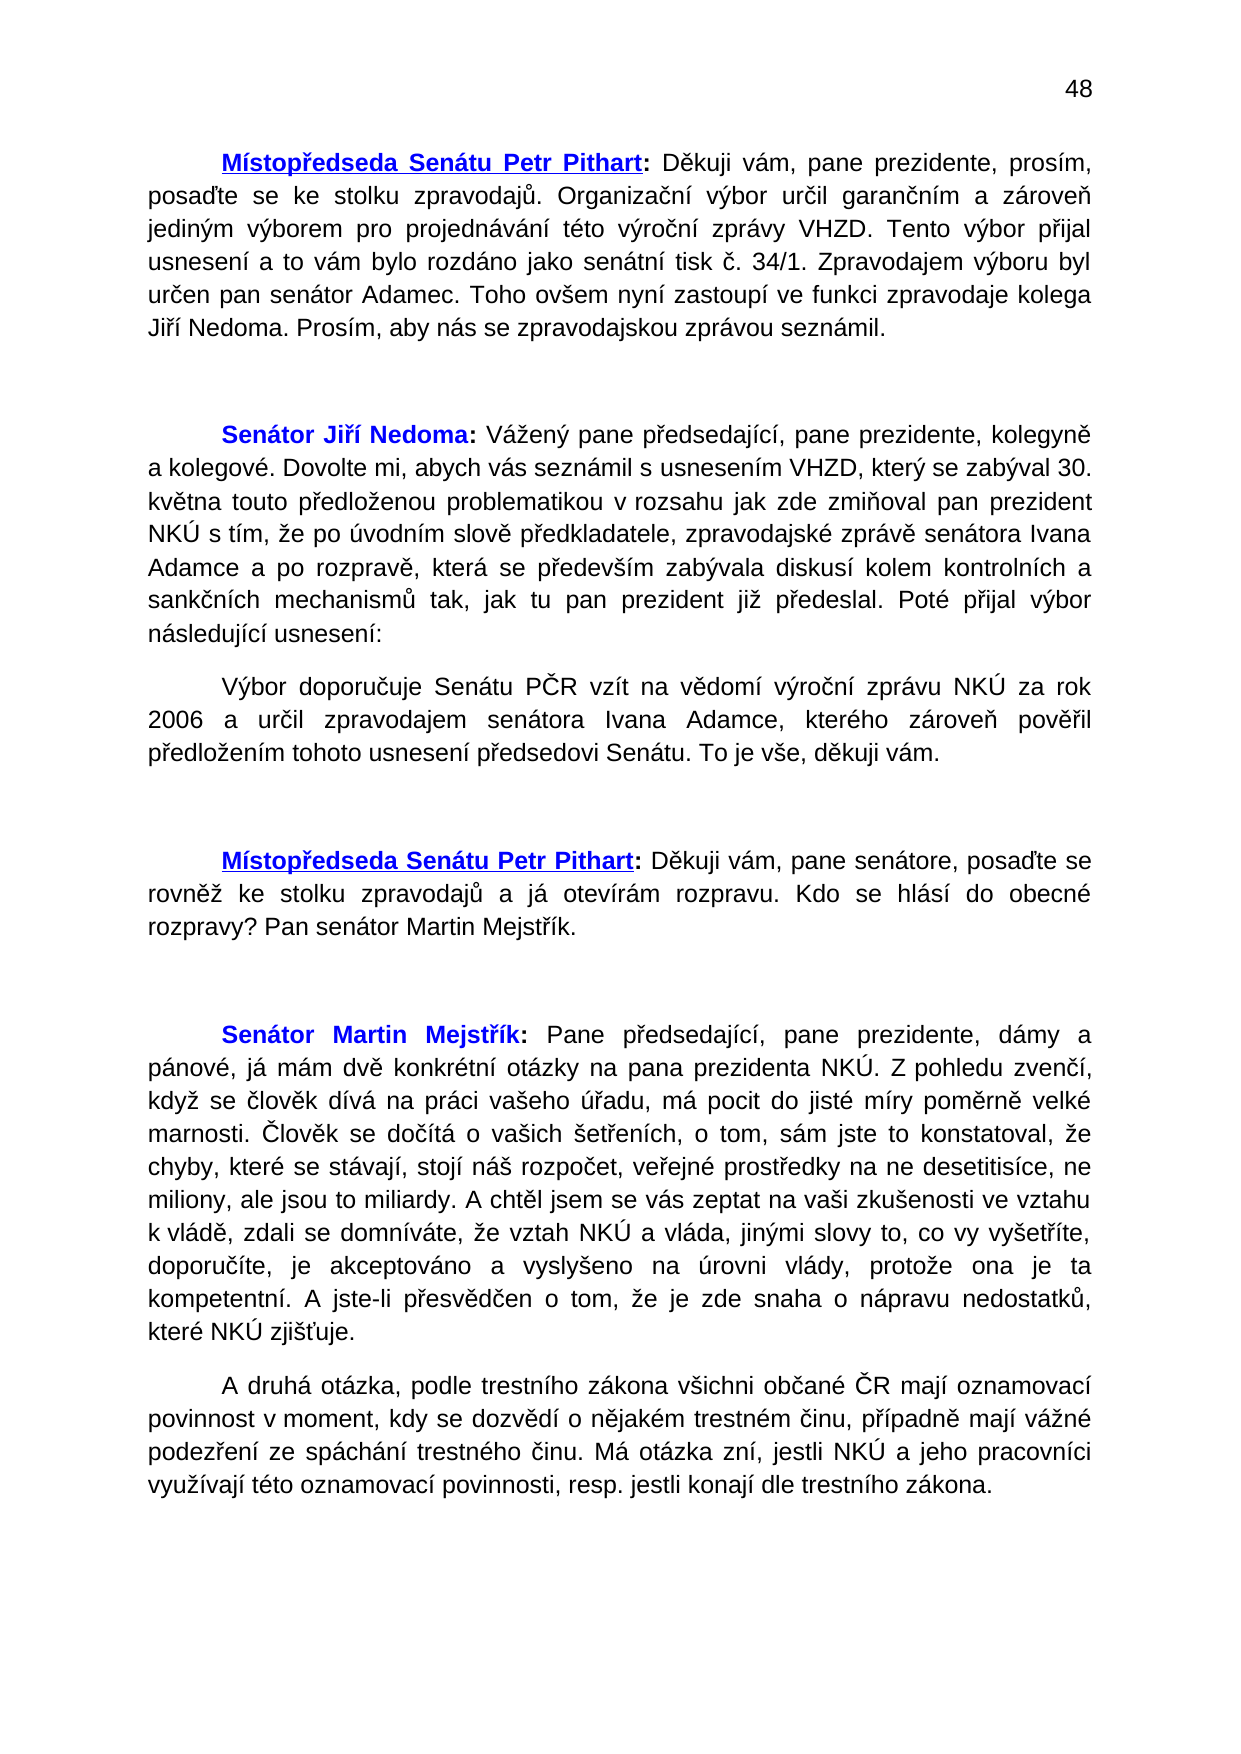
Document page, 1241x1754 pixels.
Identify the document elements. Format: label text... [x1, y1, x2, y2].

text Senátor Jiří Nedoma: Vážený pane předsedající, pane prezidente, kolegyně a kolegové. Dovolte mi, abych vás seznámil s usnesením VHZD, který se zabýval 30. května touto předloženou problematikou v rozsahu jak zde zmiňoval pan prezident NKÚ s tím, že po úvodním slově předkladatele, zpravodajské zprávě senátora Ivana Adamce a po rozpravě, která se především zabývala diskusí kolem kontrolních a sankčních mechanismů tak, jak tu pan prezident již předeslal. Poté přijal výbor následující usnesení: [148, 420, 1093, 647]
text A druhá otázka, podle trestního zákona všichni občané ČR mají oznamovací povinnost v moment, kdy se dozvědí o nějakém trestném činu, případně mají vážné podezření ze spáchání trestného činu. Má otázka zní, jestli NKÚ a jeho pracovníci využívají této oznamovací povinnosti, resp. jestli konají dle trestního zákona. [148, 1371, 1093, 1499]
text Senátor Martin Mejstřík: Pane předsedající, pane prezidente, dámy a pánové, já mám dvě konkrétní otázky na pana prezidenta NKÚ. Z pohledu zvenčí, když se člověk dívá na práci vašeho úřadu, má pocit do jisté míry poměrně velké marnosti. Člověk se dočítá o vašich šetřeních, o tom, sám jste to konstatoval, že chyby, které se stávají, stojí náš rozpočet, veřejné prostředky na ne desetitisíce, ne miliony, ale jsou to miliardy. A chtěl jsem se vás zeptat na vaši zkušenosti ve vztahu k vládě, zdali se domníváte, že vztah NKÚ a vláda, jinými slovy to, co vy vyšetříte, doporučíte, je akceptováno a vyslyšeno na úrovni vlády, protože ona je ta kompetentní. A jste-li přesvědčen o tom, že je zde snaha o nápravu nedostatků, které NKÚ zjišťuje. [148, 1020, 1093, 1346]
text Výbor doporučuje Senátu PČR vzít na vědomí výroční zprávu NKÚ za rok určil zpravodajem senátora Ivana Adamce, kterého zároveň pověřil předložením tohoto usnesení předsedovi Senátu. To je vše, děkuji vám. [148, 672, 1093, 767]
text Místopředseda Senátu Petr Pithart: Děkuji vám, pane senátore, posaďte se rovněž ke stolku zpravodajů a já otevírám rozpravu. Kdo se hlásí do obecné rozpravy? Pan senátor Martin Mejstřík. [148, 846, 1093, 941]
text Místopředseda Senátu Petr Pithart: Děkuji vám, pane prezidente, prosím, posaďte se ke stolku zpravodajů. Organizační výbor určil garančním a zároveň jediným výborem pro projednávání této výroční zprávy VHZD. Tento výbor přijal usnesení a to vám bylo rozdáno jako senátní tisk č. 34/1. Zpravodajem výboru byl určen pan senátor Adamec. Toho ovšem nyní zastoupí ve funkci zpravodaje kolega Jiří Nedoma. Prosím, aby nás se zpravodajskou zprávou seznámil. [148, 148, 1093, 341]
